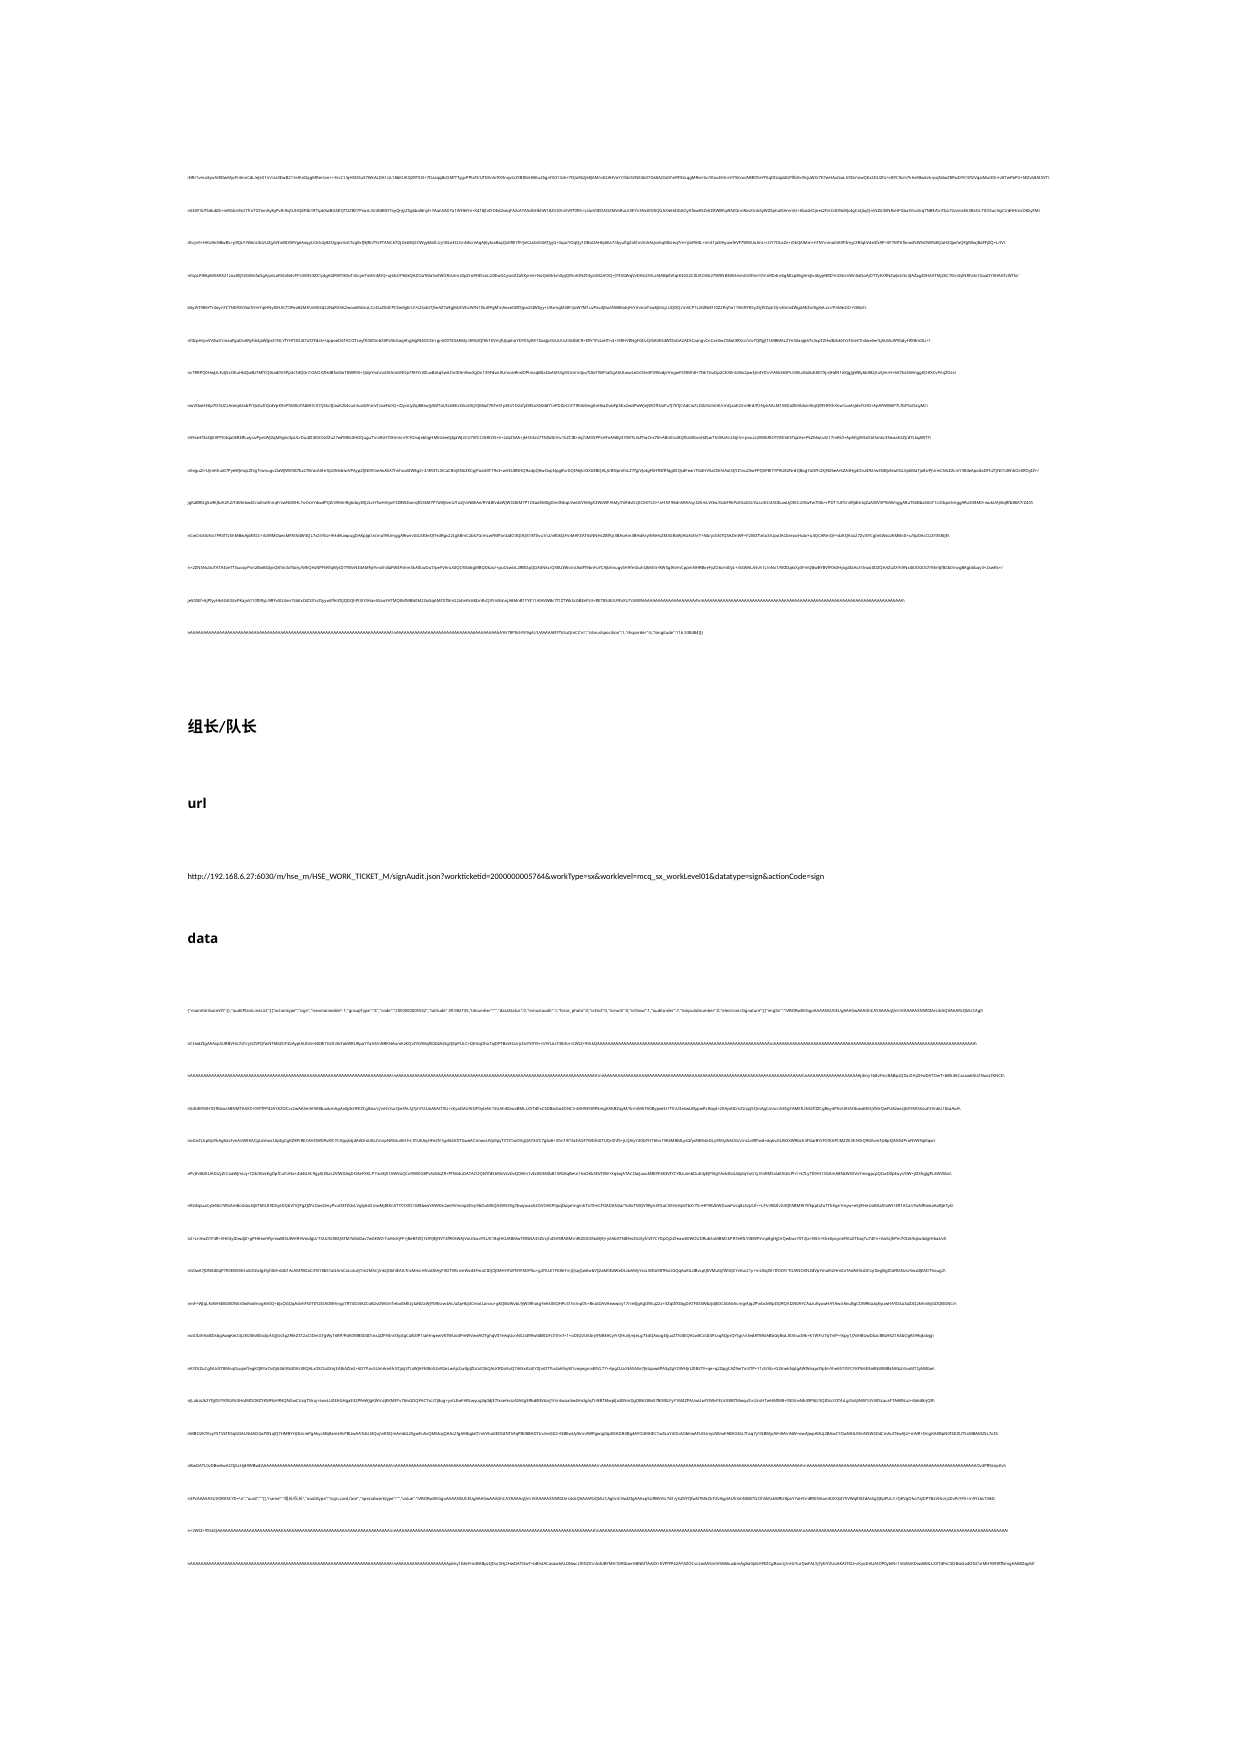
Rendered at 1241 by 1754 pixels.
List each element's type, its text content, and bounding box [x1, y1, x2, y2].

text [187, 162, 1053, 649]
subtitle 组长/队长 [187, 709, 1053, 742]
text http://192.168.6.27:6030/m/hse_m/HSE_WORK_TICKET_M/signAudit.json?workticketid=2000000005764&workType=sx&worklevel=mcq_sx_workLevel01&datatype=sign&actionCode=sign [187, 860, 1053, 893]
subtitle data [187, 922, 1053, 954]
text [187, 995, 1053, 1580]
subtitle url [187, 787, 1053, 820]
